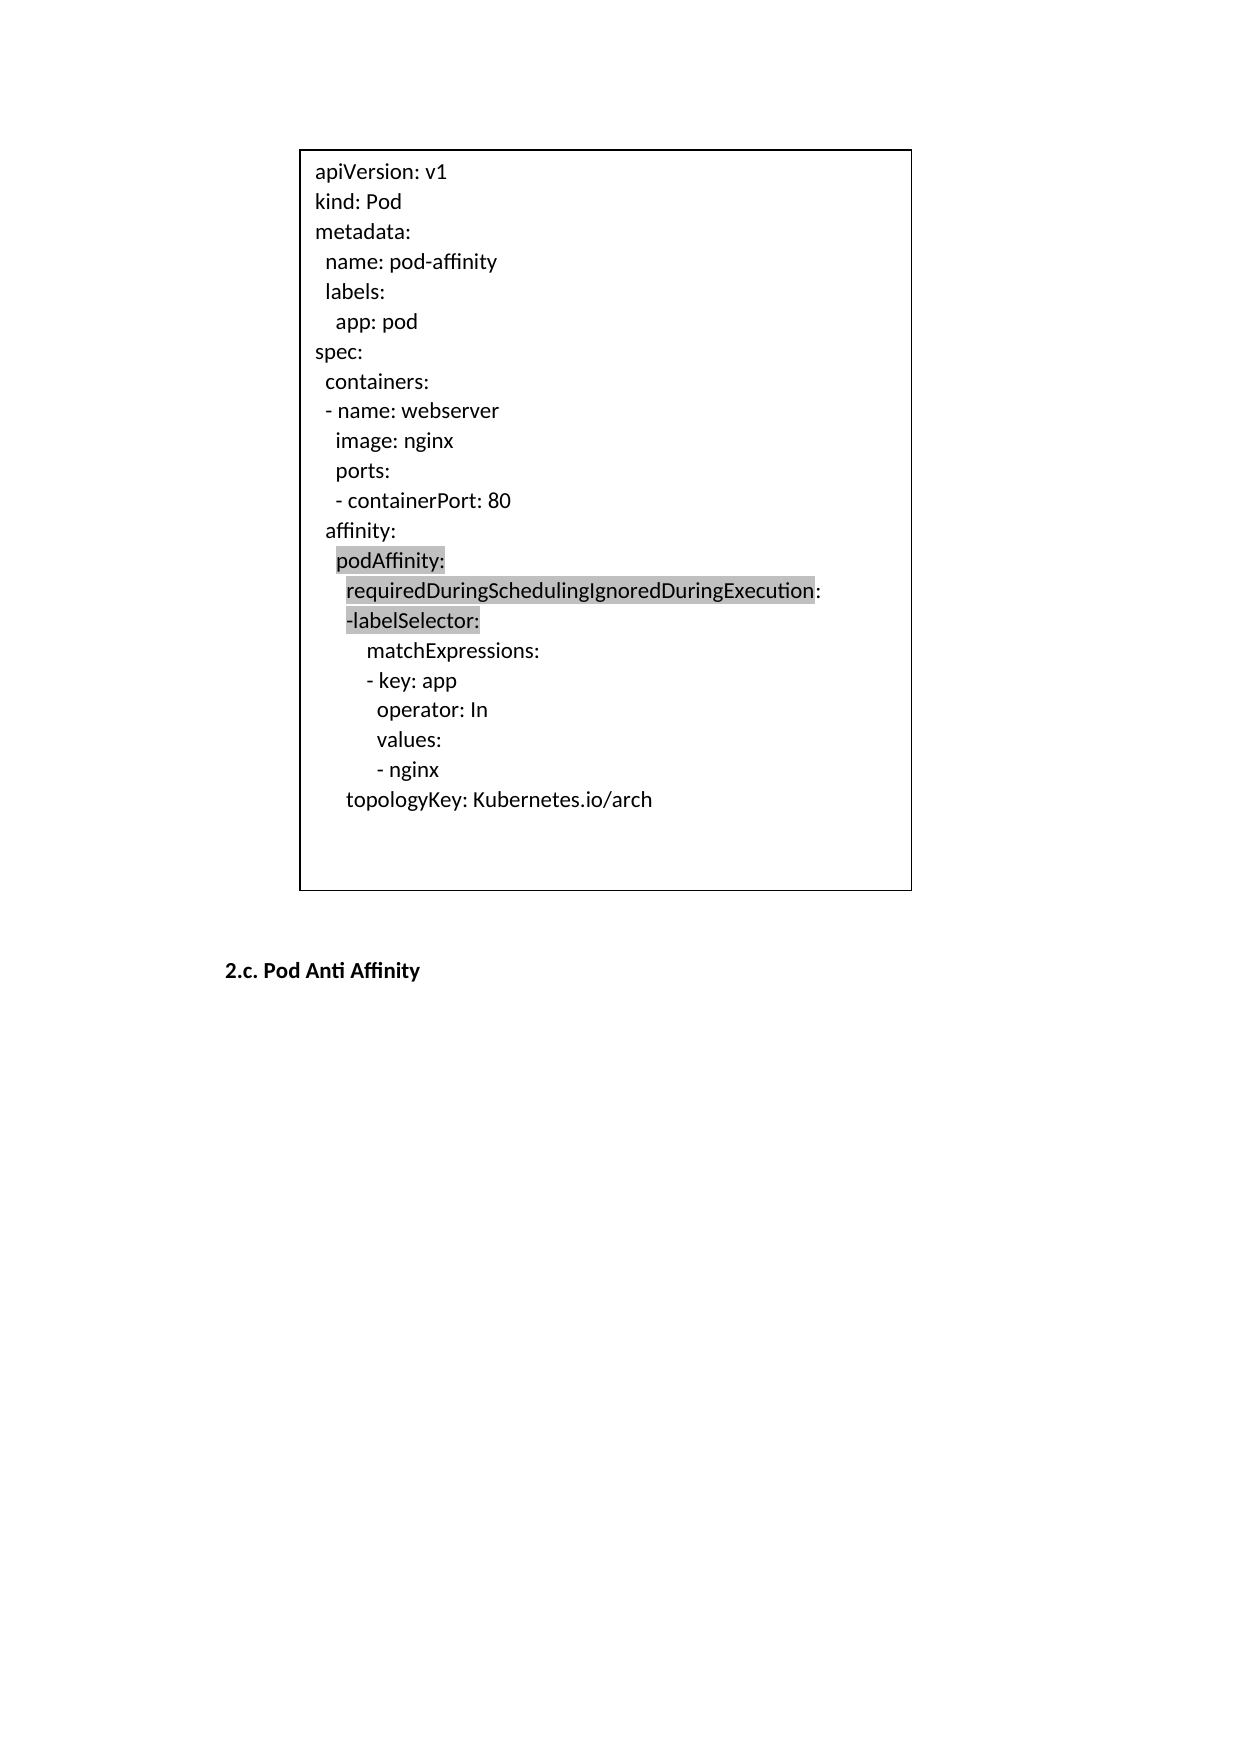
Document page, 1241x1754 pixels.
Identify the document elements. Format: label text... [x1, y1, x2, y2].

text 2.c. Pod Anti Affinity [225, 956, 1090, 984]
